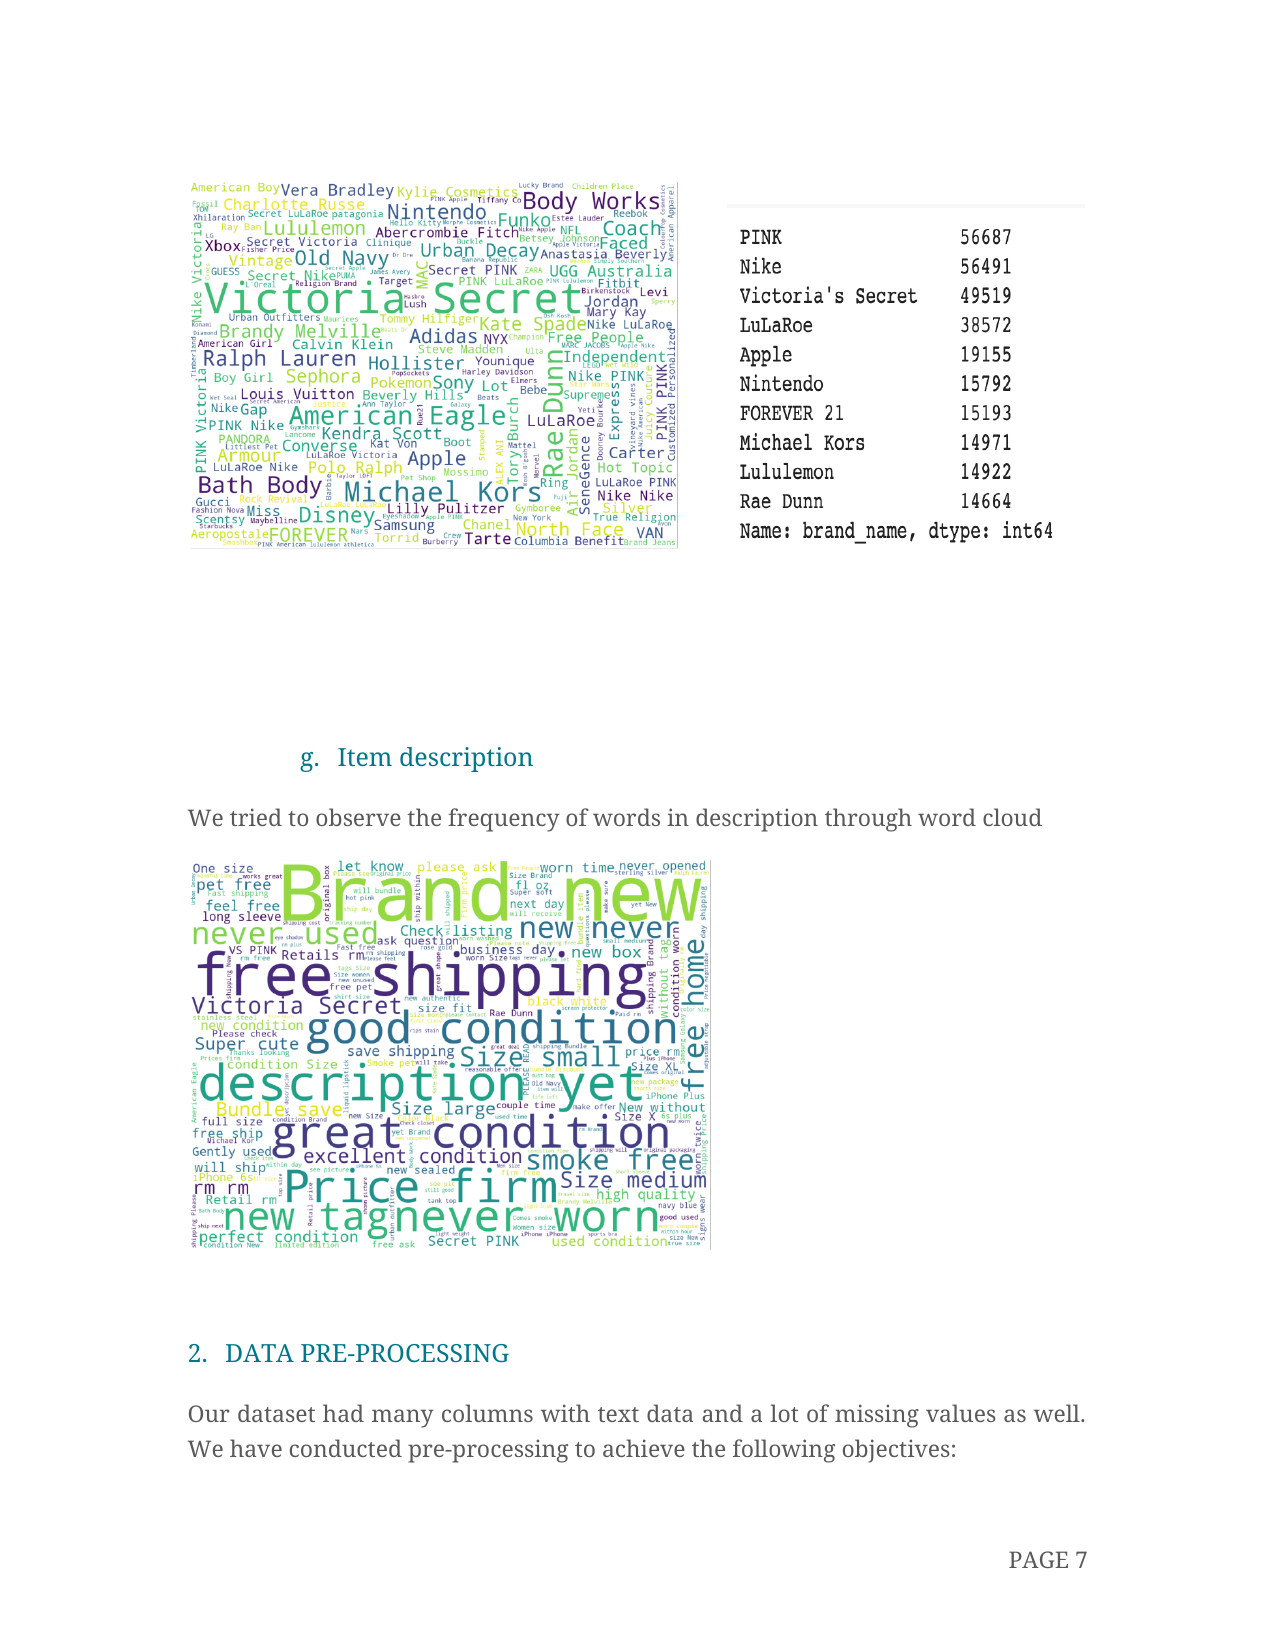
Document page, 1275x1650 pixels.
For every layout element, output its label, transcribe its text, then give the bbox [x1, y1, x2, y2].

picture [187, 857, 713, 1253]
subtitle Item description [300, 740, 1087, 774]
picture [187, 180, 680, 551]
picture [727, 204, 1086, 551]
text We tried to observe the frequency of words in description through word cloud [187, 802, 1087, 833]
subtitle Data Pre-Processing [187, 1336, 1087, 1370]
text Our dataset had many columns with text data and a lot of missing values as well. We have conducted pre-processing to achieve the following objectives: [187, 1398, 1087, 1464]
